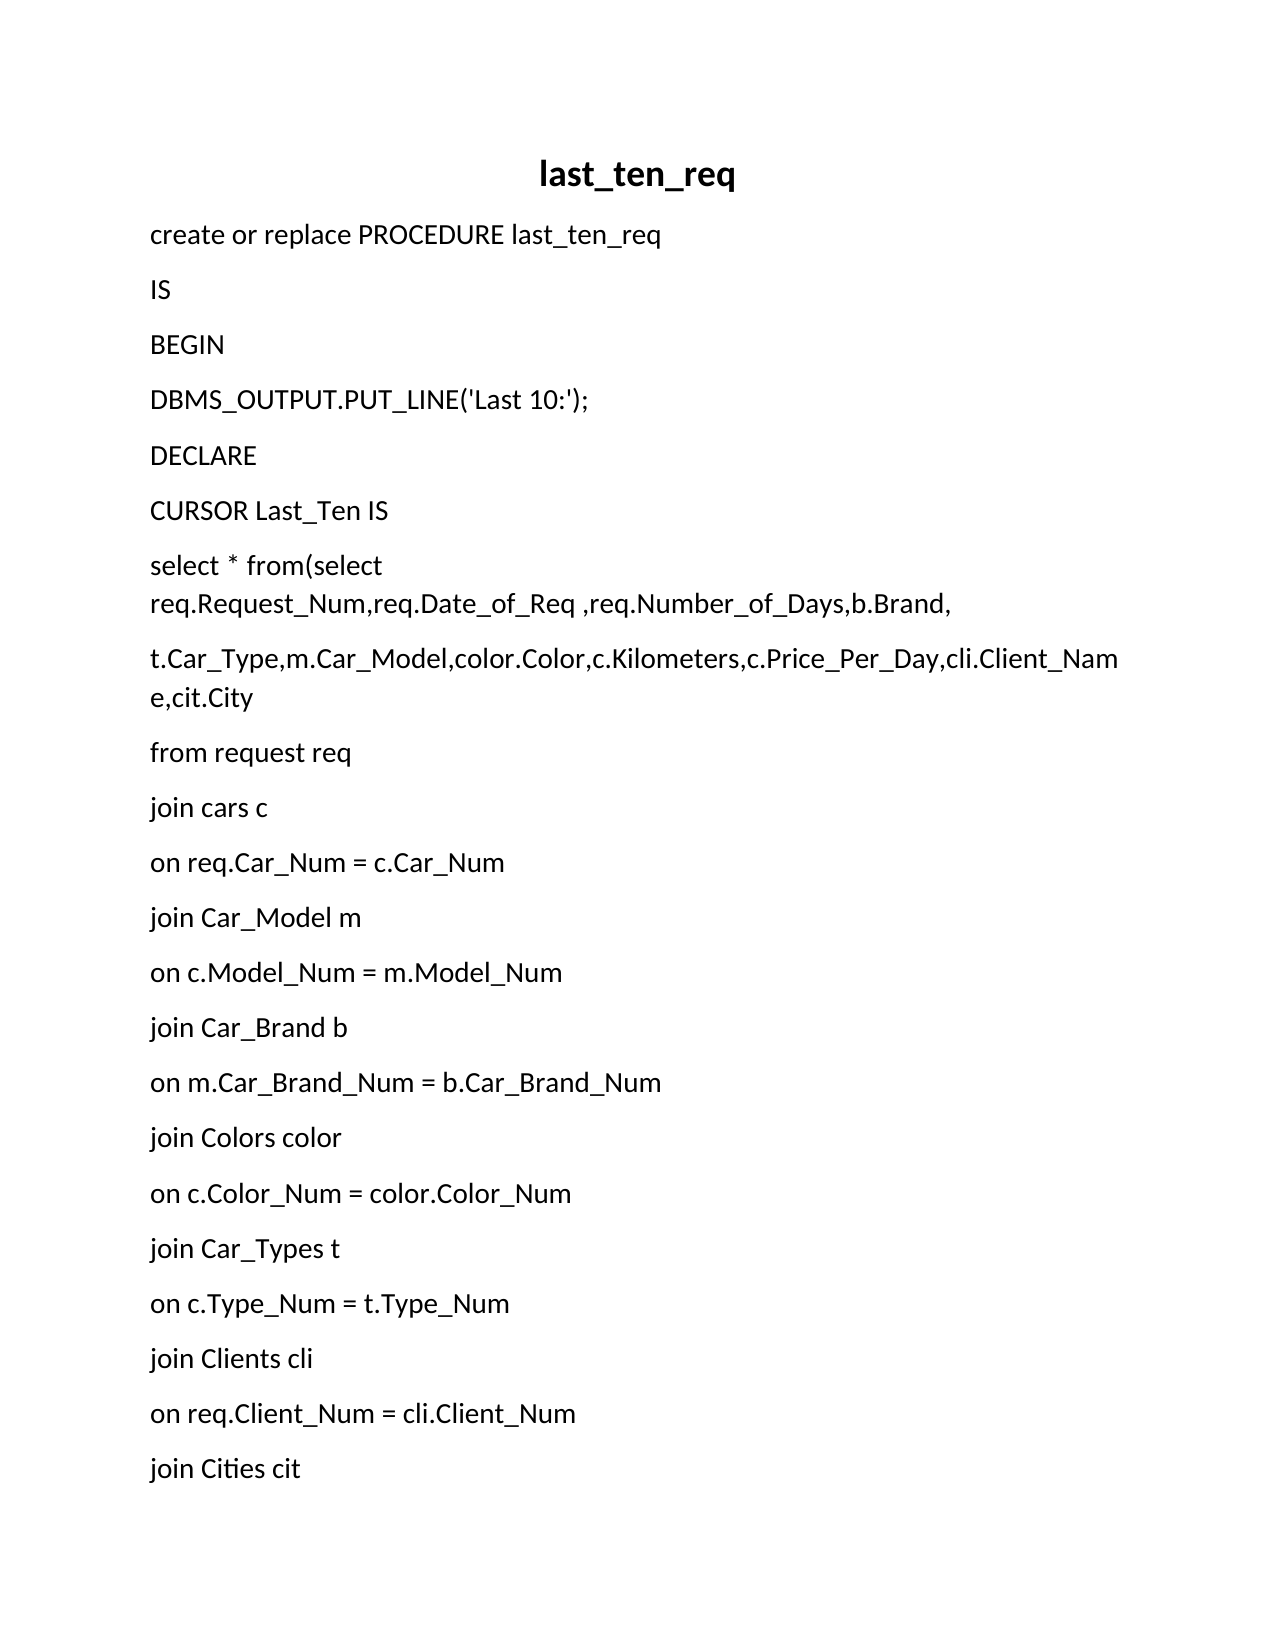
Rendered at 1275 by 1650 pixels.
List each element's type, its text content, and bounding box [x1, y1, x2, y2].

text join Car_Types t [150, 1230, 1125, 1265]
text on c.Color_Num = color.Color_Num [150, 1175, 1125, 1210]
text join Car_Model m [150, 899, 1125, 935]
text on m.Car_Brand_Num = b.Car_Brand_Num [150, 1064, 1125, 1100]
text create or replace PROCEDURE last_ten_req [150, 216, 1125, 252]
text join Clients cli [150, 1340, 1125, 1376]
text DECLARE [150, 437, 1125, 472]
text CURSOR Last_Ten IS [150, 492, 1125, 527]
text select * from(select req.Request_Num,req.Date_of_Req ,req.Number_of_Days,b.Brand, [150, 547, 1125, 621]
text join Colors color [150, 1119, 1125, 1155]
text on c.Type_Num = t.Type_Num [150, 1285, 1125, 1321]
text DBMS_OUTPUT.PUT_LINE('Last 10:'); [150, 381, 1125, 417]
text from request req [150, 734, 1125, 769]
text on req.Car_Num = c.Car_Num [150, 844, 1125, 880]
text last_ten_req [150, 150, 1125, 196]
text on req.Client_Num = cli.Client_Num [150, 1395, 1125, 1431]
text t.Car_Type,m.Car_Model,color.Color,c.Kilometers,c.Price_Per_Day,cli.Client_Name,cit.City [150, 640, 1125, 714]
text join Car_Brand b [150, 1009, 1125, 1045]
text on c.Model_Num = m.Model_Num [150, 954, 1125, 990]
text join cars c [150, 789, 1125, 824]
text BEGIN [150, 326, 1125, 362]
text join Cities cit [150, 1450, 1125, 1486]
text IS [150, 271, 1125, 307]
